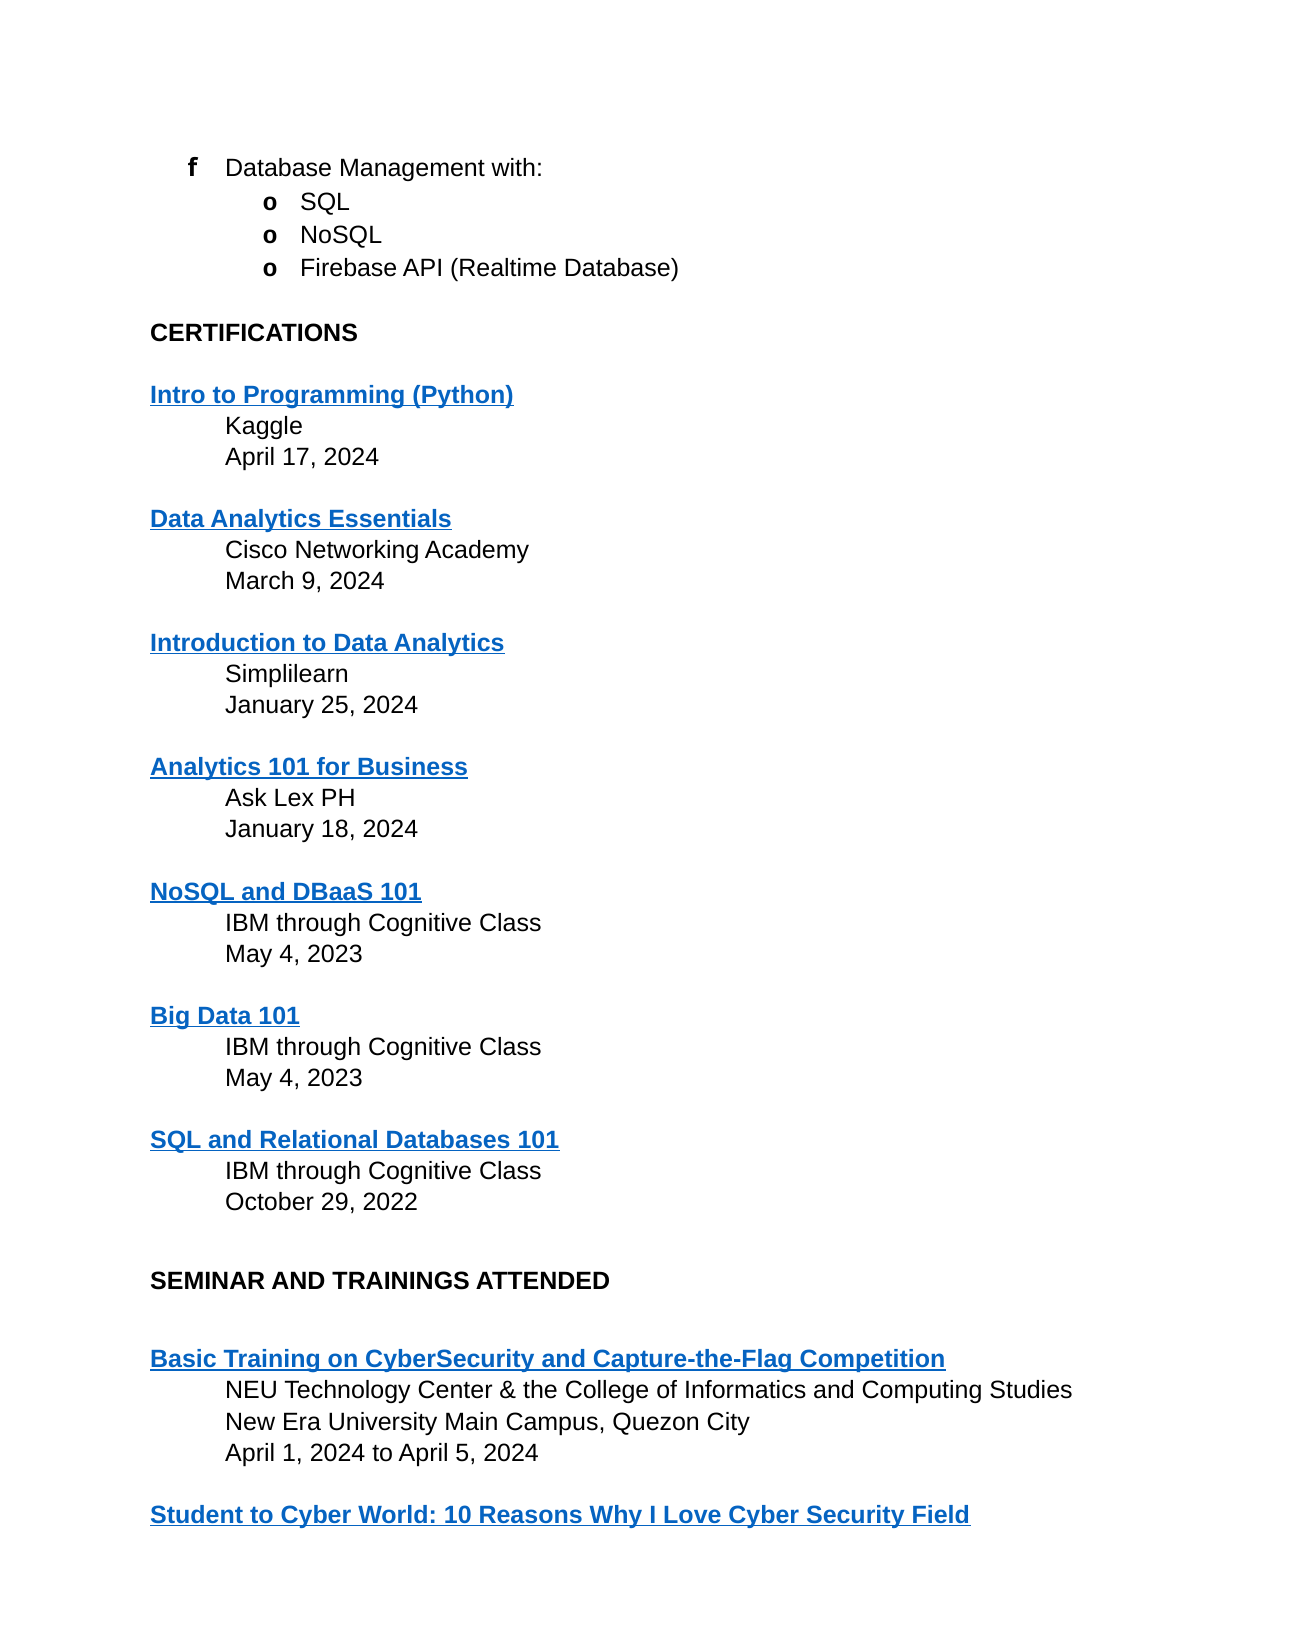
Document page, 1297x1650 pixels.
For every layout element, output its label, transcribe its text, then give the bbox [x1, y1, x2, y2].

text Student to Cyber World: 10 Reasons Why I Love Cyber Security Field [150, 1500, 1146, 1528]
list SQL [262, 187, 1146, 218]
text May 4, 2023 [150, 1063, 1146, 1092]
text October 29, 2022 [150, 1187, 1146, 1216]
text CERTIFICATIONS [150, 318, 1146, 347]
list NoSQL [262, 220, 1146, 251]
text Simplilearn [150, 659, 1146, 688]
text Kaggle [150, 411, 1146, 440]
text NoSQL and DBaaS 101 [150, 877, 1146, 905]
text NEU Technology Center & the College of Informatics and Computing Studies [150, 1376, 1146, 1404]
list Database Management with: [187, 150, 1146, 184]
text January 18, 2024 [150, 814, 1146, 843]
text SEMINAR AND TRAININGS ATTENDED [150, 1266, 1146, 1294]
text Cisco Networking Academy [150, 535, 1146, 564]
text IBM through Cognitive Class [150, 908, 1146, 936]
text Analytics 101 for Business [150, 752, 1146, 781]
text March 9, 2024 [150, 566, 1146, 595]
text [150, 1407, 1146, 1435]
text May 4, 2023 [150, 939, 1146, 967]
text Ask Lex PH [150, 783, 1146, 812]
text April 1, 2024 to April 5, 2024 [150, 1438, 1146, 1466]
text Basic Training on CyberSecurity and Capture-the-Flag Competition [150, 1344, 1146, 1373]
text SQL and Relational Databases 101 [150, 1125, 1146, 1154]
text IBM through Cognitive Class [150, 1156, 1146, 1185]
text January 25, 2024 [150, 690, 1146, 719]
list Firebase API (Realtime Database) [262, 253, 1146, 284]
text Big Data 101 [150, 1001, 1146, 1029]
text Data Analytics Essentials [150, 504, 1146, 533]
text IBM through Cognitive Class [150, 1032, 1146, 1061]
text Introduction to Data Analytics [150, 628, 1146, 657]
text April 17, 2024 [150, 442, 1146, 471]
text Intro to Programming (Python) [150, 380, 1146, 409]
